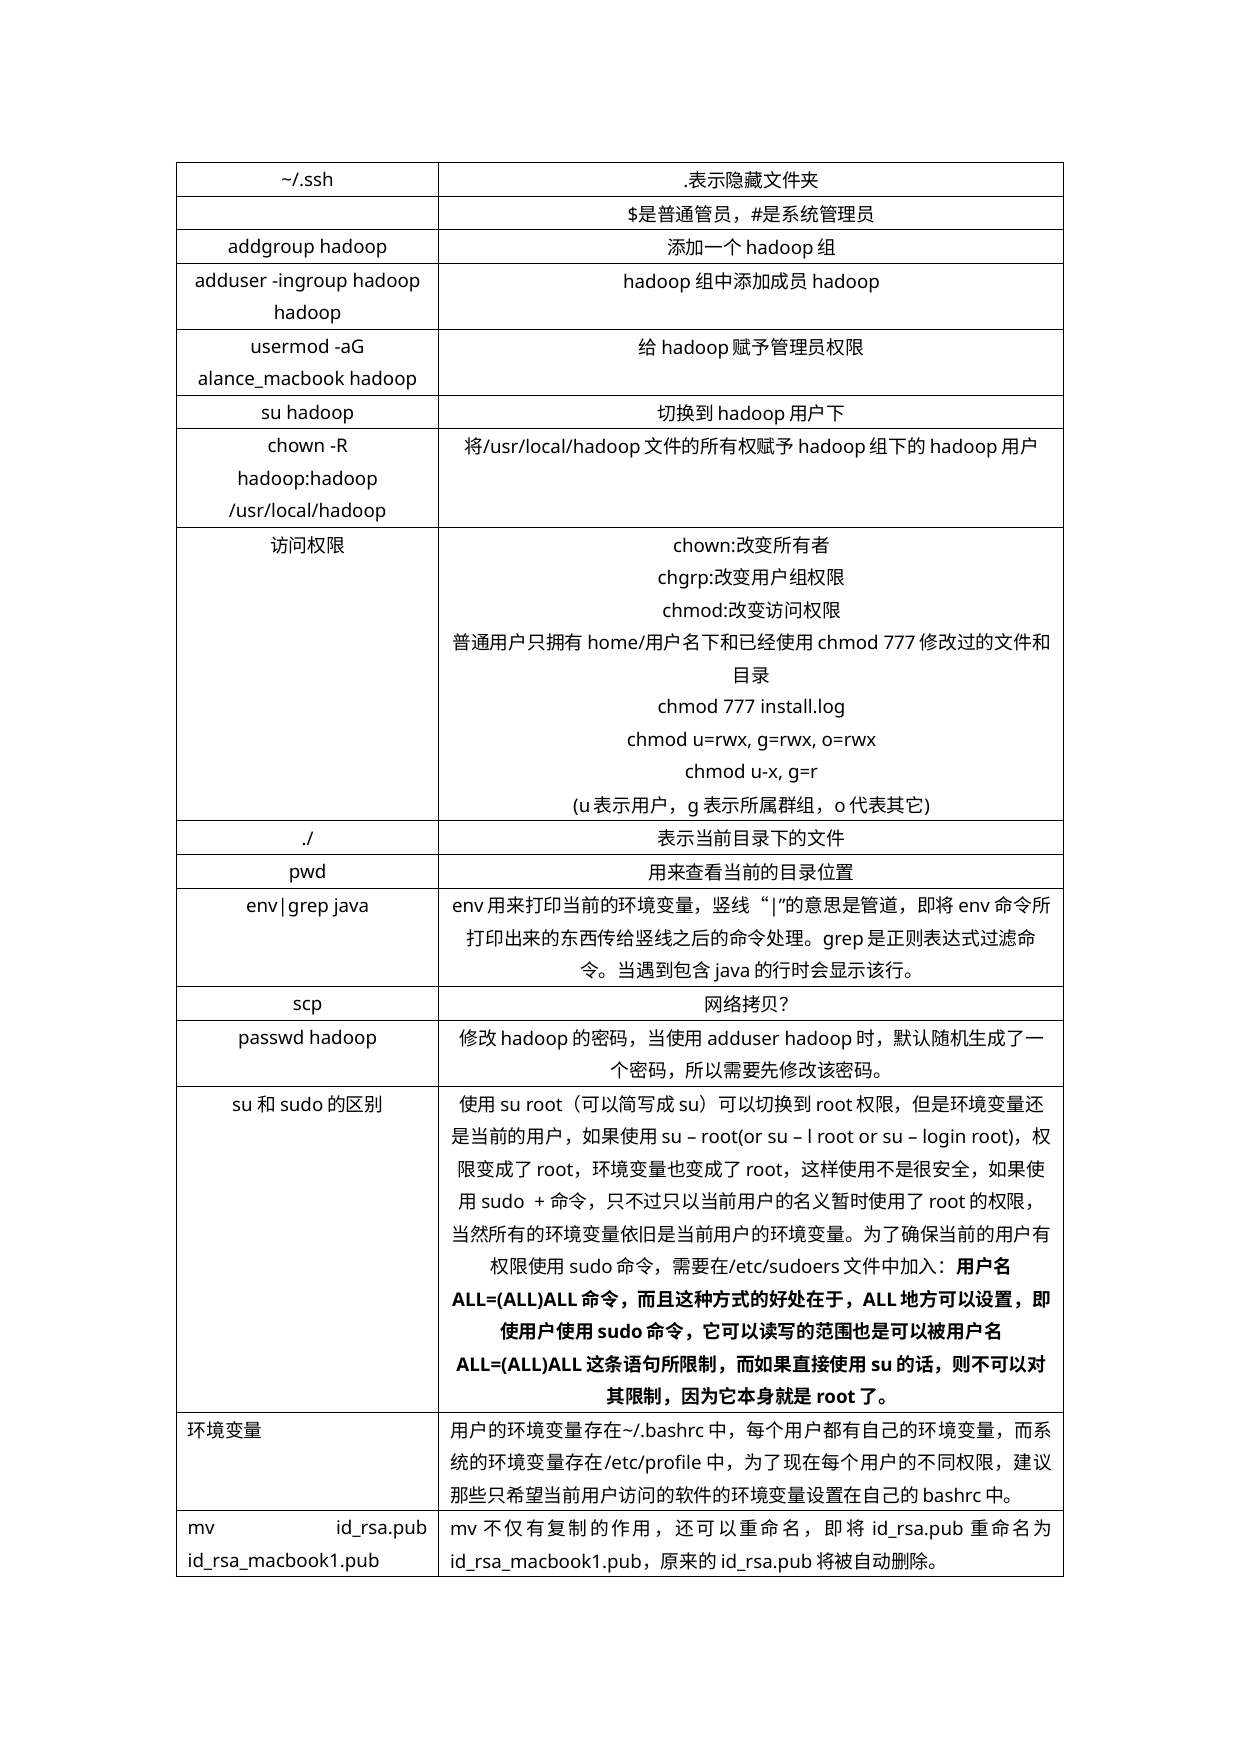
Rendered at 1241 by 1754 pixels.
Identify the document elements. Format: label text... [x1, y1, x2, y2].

table_cell adduser -ingroup hadoop hadoop [177, 264, 438, 329]
table_cell scp [177, 987, 438, 1019]
table_cell 环境变量 [177, 1413, 438, 1510]
table_cell 添加一个hadoop组 [439, 230, 1063, 263]
table_cell env用来打印当前的环境变量，竖线“|”的意思是管道，即将env 命令所打印出来的东西传给竖线之后的命令处理。grep是正则表达式过滤命令。当遇到包含java的行时会显示该行。 [439, 889, 1063, 986]
table_cell 将/usr/local/hadoop文件的所有权赋予hadoop组下的hadoop用户 [439, 429, 1063, 527]
table_cell su hadoop [177, 396, 438, 428]
table_cell 用来查看当前的目录位置 [439, 855, 1063, 887]
table_cell chown:改变所有者 chgrp:改变用户组权限 chmod:改变访问权限 普通用户只拥有home/用户名下和已经使用chmod 777修改过的文件和目录 chmod 777 install.log chmod u=rwx, g=rwx, o=rwx chmod u-x, g=r (u表示用户，g表示所属群组，o代表其它) [439, 528, 1063, 820]
table_cell passwd hadoop [177, 1021, 438, 1086]
table_cell hadoop 组中添加成员hadoop [439, 264, 1063, 329]
table_cell 访问权限 [177, 528, 438, 820]
table_cell pwd [177, 855, 438, 887]
table_cell 表示当前目录下的文件 [439, 821, 1063, 854]
table_cell mv不仅有复制的作用，还可以重命名，即将id_rsa.pub重命名为id_rsa_macbook1.pub，原来的id_rsa.pub将被自动删除。 [439, 1511, 1063, 1576]
table_cell chown -R hadoop:hadoop /usr/local/hadoop [177, 429, 438, 527]
table_cell $是普通管员，#是系统管理员 [439, 197, 1063, 229]
table_cell 修改hadoop的密码，当使用adduser hadoop时，默认随机生成了一个密码，所以需要先修改该密码。 [439, 1021, 1063, 1086]
table_cell ~/.ssh [177, 163, 438, 196]
table_cell env|grep java [177, 889, 438, 986]
table_cell 用户的环境变量存在~/.bashrc中，每个用户都有自己的环境变量，而系统的环境变量存在/etc/profile中，为了现在每个用户的不同权限，建议那些只希望当前用户访问的软件的环境变量设置在自己的bashrc中。 [439, 1413, 1063, 1510]
table_cell 切换到hadoop用户下 [439, 396, 1063, 428]
table_cell [177, 197, 438, 229]
table_cell mv id_rsa.pub id_rsa_macbook1.pub [177, 1511, 438, 1576]
table_cell 使用su root（可以简写成su）可以切换到root权限，但是环境变量还是当前的用户，如果使用su – root(or su – l root or su – login root)，权限变成了root，环境变量也变成了root，这样使用不是很安全，如果使用sudo + 命令，只不过只以当前用户的名义暂时使用了root的权限，当然所有的环境变量依旧是当前用户的环境变量。为了确保当前的用户有权限使用sudo命令，需要在/etc/sudoers文件中加入：用户名 ALL=(ALL)ALL命令，而且这种方式的好处在于，ALL地方可以设置，即使用户使用sudo命令，它可以读写的范围也是可以被用户名 ALL=(ALL)ALL这条语句所限制，而如果直接使用su的话，则不可以对其限制，因为它本身就是root了。 [439, 1087, 1063, 1412]
table_cell .表示隐藏文件夹 [439, 163, 1063, 196]
table_cell su 和sudo的区别 [177, 1087, 438, 1412]
table_cell usermod -aG alance_macbook hadoop [177, 330, 438, 395]
table_cell 给hadoop赋予管理员权限 [439, 330, 1063, 395]
table_cell addgroup hadoop [177, 230, 438, 263]
table_cell 网络拷贝？ [439, 987, 1063, 1019]
table_cell ./ [177, 821, 438, 854]
